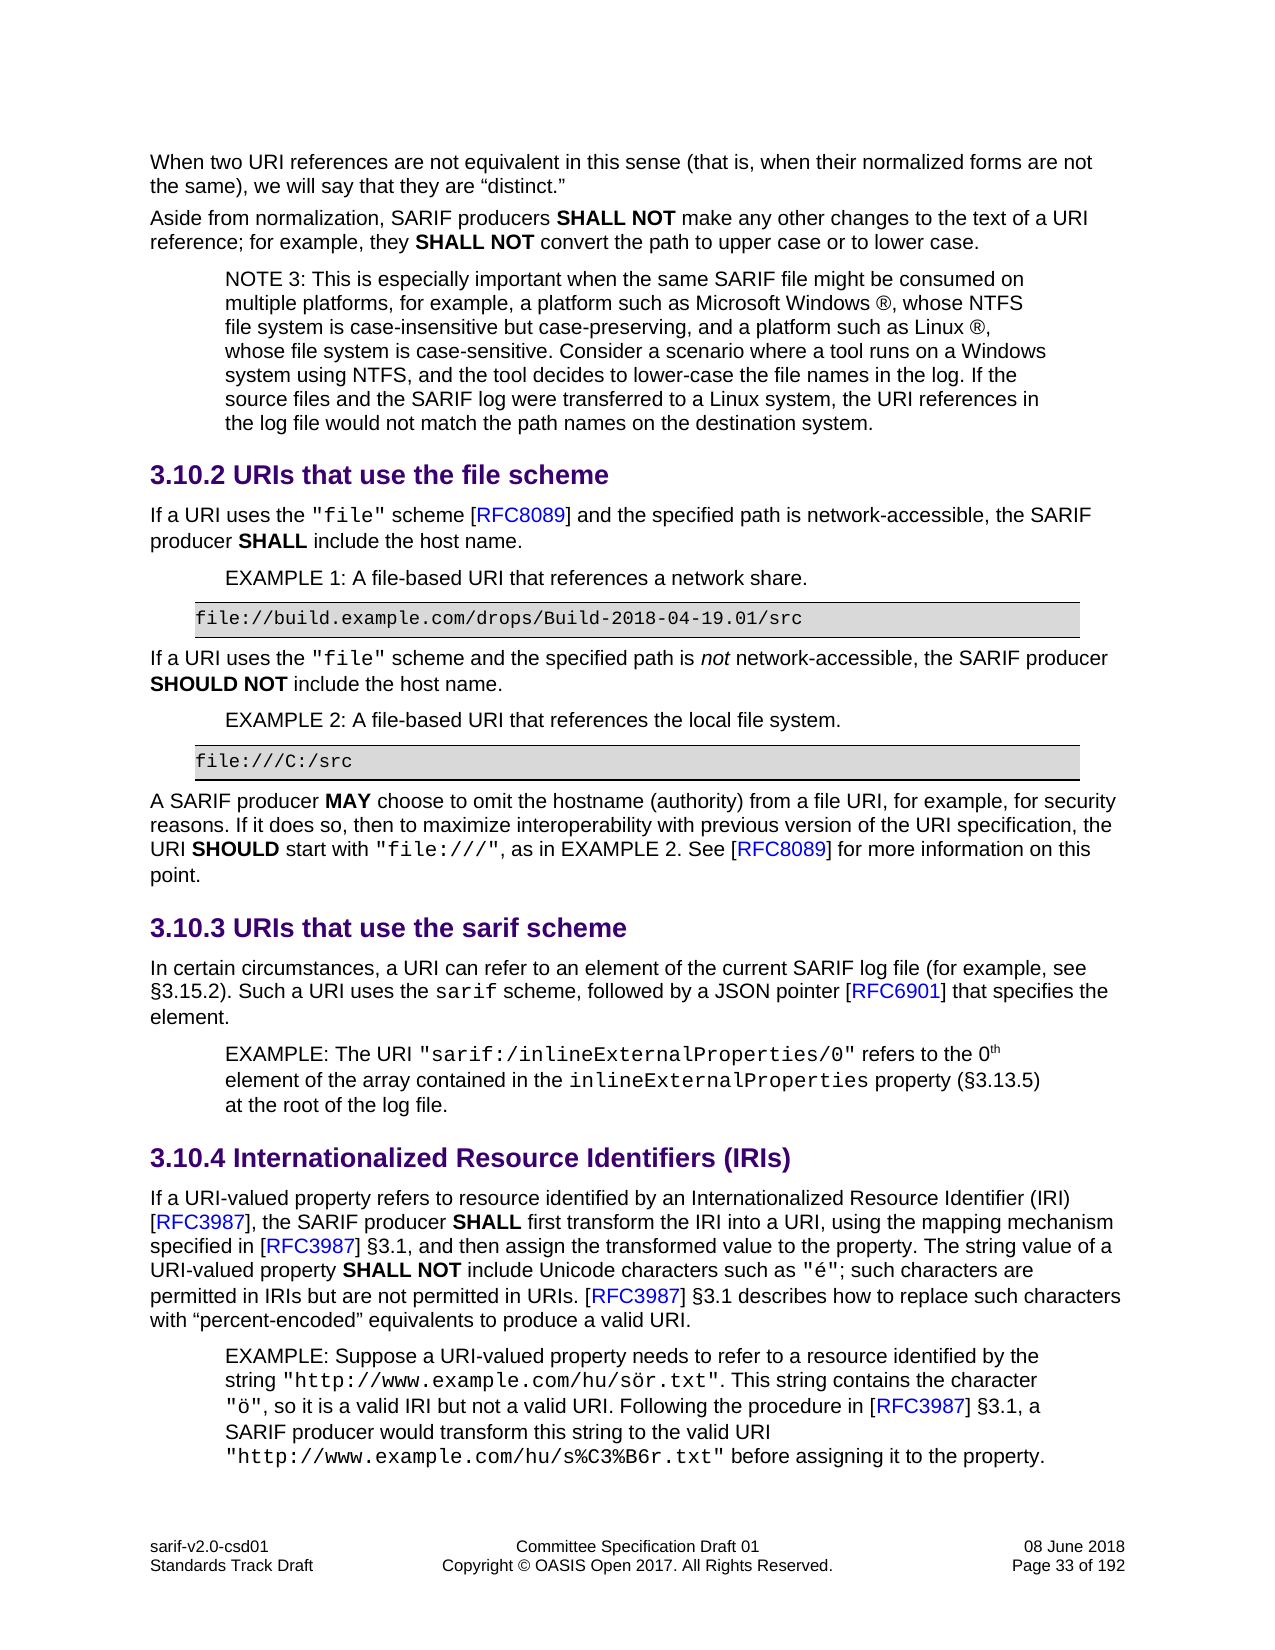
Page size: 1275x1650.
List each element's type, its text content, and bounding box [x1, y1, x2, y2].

text Aside from normalization, SARIF producers SHALL NOT make any other changes to the text of a URI reference; for example, they SHALL NOT convert the path to upper case or to lower case. [150, 206, 1125, 254]
subtitle URIs that use the file scheme [150, 459, 1125, 491]
text In certain circumstances, a URI can refer to an element of the current SARIF log file (for example, see §3.15.2). Such a URI uses the sarif scheme, followed by a JSON pointer [RFC6901] that specifies the element. [150, 955, 1125, 1029]
text EXAMPLE: Suppose a URI-valued property needs to refer to a resource identified by the string "http://www.example.com/hu/sör.txt". This string contains the character "ö", so it is a valid IRI but not a valid URI. Following the procedure in [RFC3987] §3.1, a SARIF producer would transform this string to the valid URI "http://www.example.com/hu/s%C3%B6r.txt" before assigning it to the property. [225, 1344, 1050, 1469]
text EXAMPLE: The URI "sarif:/inlineExternalProperties/0" refers to the 0th element of the array contained in the inlineExternalProperties property (§3.13.5) at the root of the log file. [225, 1042, 1050, 1117]
text file:///C:/src [195, 746, 1080, 779]
text If a URI uses the "file" scheme [RFC8089] and the specified path is network-accessible, the SARIF producer SHALL include the host name. [150, 503, 1125, 553]
text A SARIF producer MAY choose to omit the hostname (authority) from a file URI, for example, for security reasons. If it does so, then to maximize interoperability with previous version of the URI specification, the URI SHOULD start with "file:///", as in EXAMPLE 2. See [RFC8089] for more information on this point. [150, 789, 1125, 887]
text file://build.example.com/drops/Build-2018-04-19.01/src [195, 603, 1080, 637]
text EXAMPLE 1: A file-based URI that references a network share. [225, 565, 1050, 589]
subtitle Internationalized Resource Identifiers (IRIs) [150, 1142, 1125, 1173]
text NOTE 3: This is especially important when the same SARIF file might be consumed on multiple platforms, for example, a platform such as Microsoft Windows ®, whose NTFS file system is case-insensitive but case-preserving, and a platform such as Linux ®, whose file system is case-sensitive. Consider a scenario where a tool runs on a Windows system using NTFS, and the tool decides to lower-case the file names in the log. If the source files and the SARIF log were transferred to a Linux system, the URI references in the log file would not match the path names on the destination system. [225, 267, 1050, 434]
subtitle URIs that use the sarif scheme [150, 912, 1125, 943]
text If a URI uses the "file" scheme and the specified path is not network-accessible, the SARIF producer SHOULD NOT include the host name. [150, 646, 1125, 696]
text When two URI references are not equivalent in this sense (that is, when their normalized forms are not the same), we will say that they are “distinct.” [150, 150, 1125, 198]
text If a URI-valued property refers to resource identified by an Internationalized Resource Identifier (IRI) [RFC3987], the SARIF producer SHALL first transform the IRI into a URI, using the mapping mechanism specified in [RFC3987] §3.1, and then assign the transformed value to the property. The string value of a URI-valued property SHALL NOT include Unicode characters such as "é"; such characters are permitted in IRIs but are not permitted in URIs. [RFC3987] §3.1 describes how to replace such characters with “percent-encoded” equivalents to produce a valid URI. [150, 1186, 1125, 1332]
text EXAMPLE 2: A file-based URI that references the local file system. [225, 708, 1050, 732]
